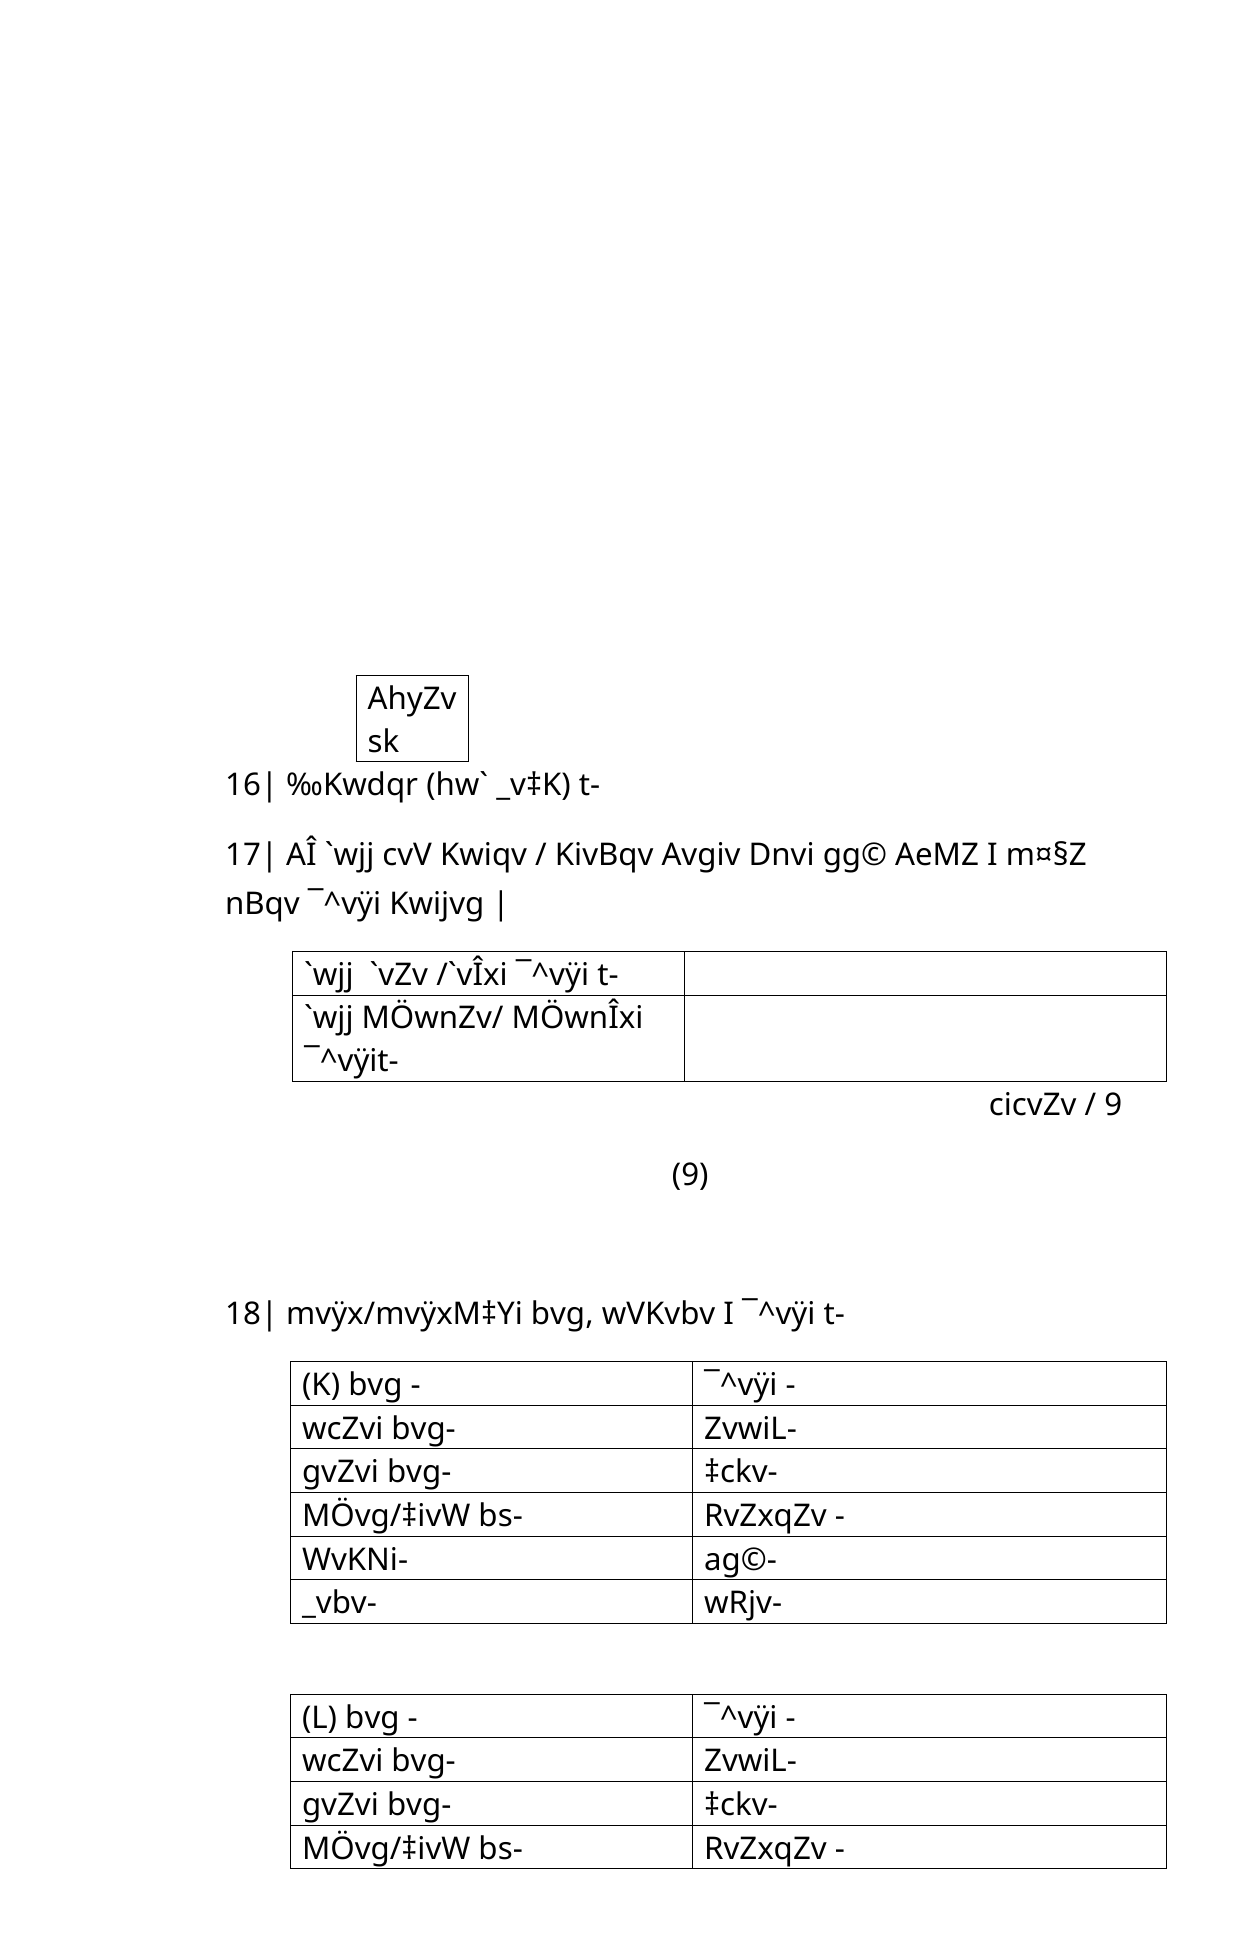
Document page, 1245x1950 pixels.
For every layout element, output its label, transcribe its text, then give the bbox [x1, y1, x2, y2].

table_cell ag©- [693, 1537, 1166, 1579]
table_cell gvZvi bvg- [291, 1782, 692, 1824]
table_header `wjj `vZv /`vÎxi ¯^vÿi t- [293, 952, 684, 994]
table_cell WvKNi- [291, 1537, 692, 1579]
text 18| mvÿx/mvÿxM‡Yi bvg, wVKvbv I ¯^vÿi t- [225, 1291, 1155, 1334]
text (9) [225, 1152, 1155, 1194]
table_cell RvZxqZv - [693, 1826, 1166, 1868]
table_cell gvZvi bvg- [291, 1449, 692, 1492]
table_header ¯^vÿi - [693, 1362, 1166, 1404]
text cicvZv / 9 [225, 1082, 1155, 1124]
table_cell `wjj MÖwnZv/ MÖwnÎxi ¯^vÿit- [293, 996, 684, 1081]
table_cell [685, 996, 1166, 1081]
table_header (L) bvg - [291, 1695, 692, 1737]
table_cell MÖvg/‡ivW bs- [291, 1826, 692, 1868]
table_header ¯^vÿi - [693, 1695, 1166, 1737]
table_cell wcZvi bvg- [291, 1738, 692, 1781]
table_cell RvZxqZv - [693, 1493, 1166, 1536]
table_cell _vbv- [291, 1580, 692, 1623]
table_header [685, 952, 1166, 994]
table_cell ZvwiL- [693, 1406, 1166, 1448]
table_cell ‡ckv- [693, 1782, 1166, 1824]
table_cell MÖvg/‡ivW bs- [291, 1493, 692, 1536]
table_cell ‡ckv- [693, 1449, 1166, 1492]
table_header (K) bvg - [291, 1362, 692, 1404]
text 16| ‰Kwdqr (hw` _v‡K) t- [225, 762, 1155, 805]
table_header cwigvY 0495 AhyZvsk [357, 676, 468, 761]
table_cell ZvwiL- [693, 1738, 1166, 1781]
text 17| AÎ `wjj cvV Kwiqv / KivBqv Avgiv Dnvi gg© AeMZ I m¤§Z nBqv ¯^vÿi Kwijvg | [225, 832, 1155, 924]
table_cell wcZvi bvg- [291, 1406, 692, 1448]
table_cell wRjv- [693, 1580, 1166, 1623]
